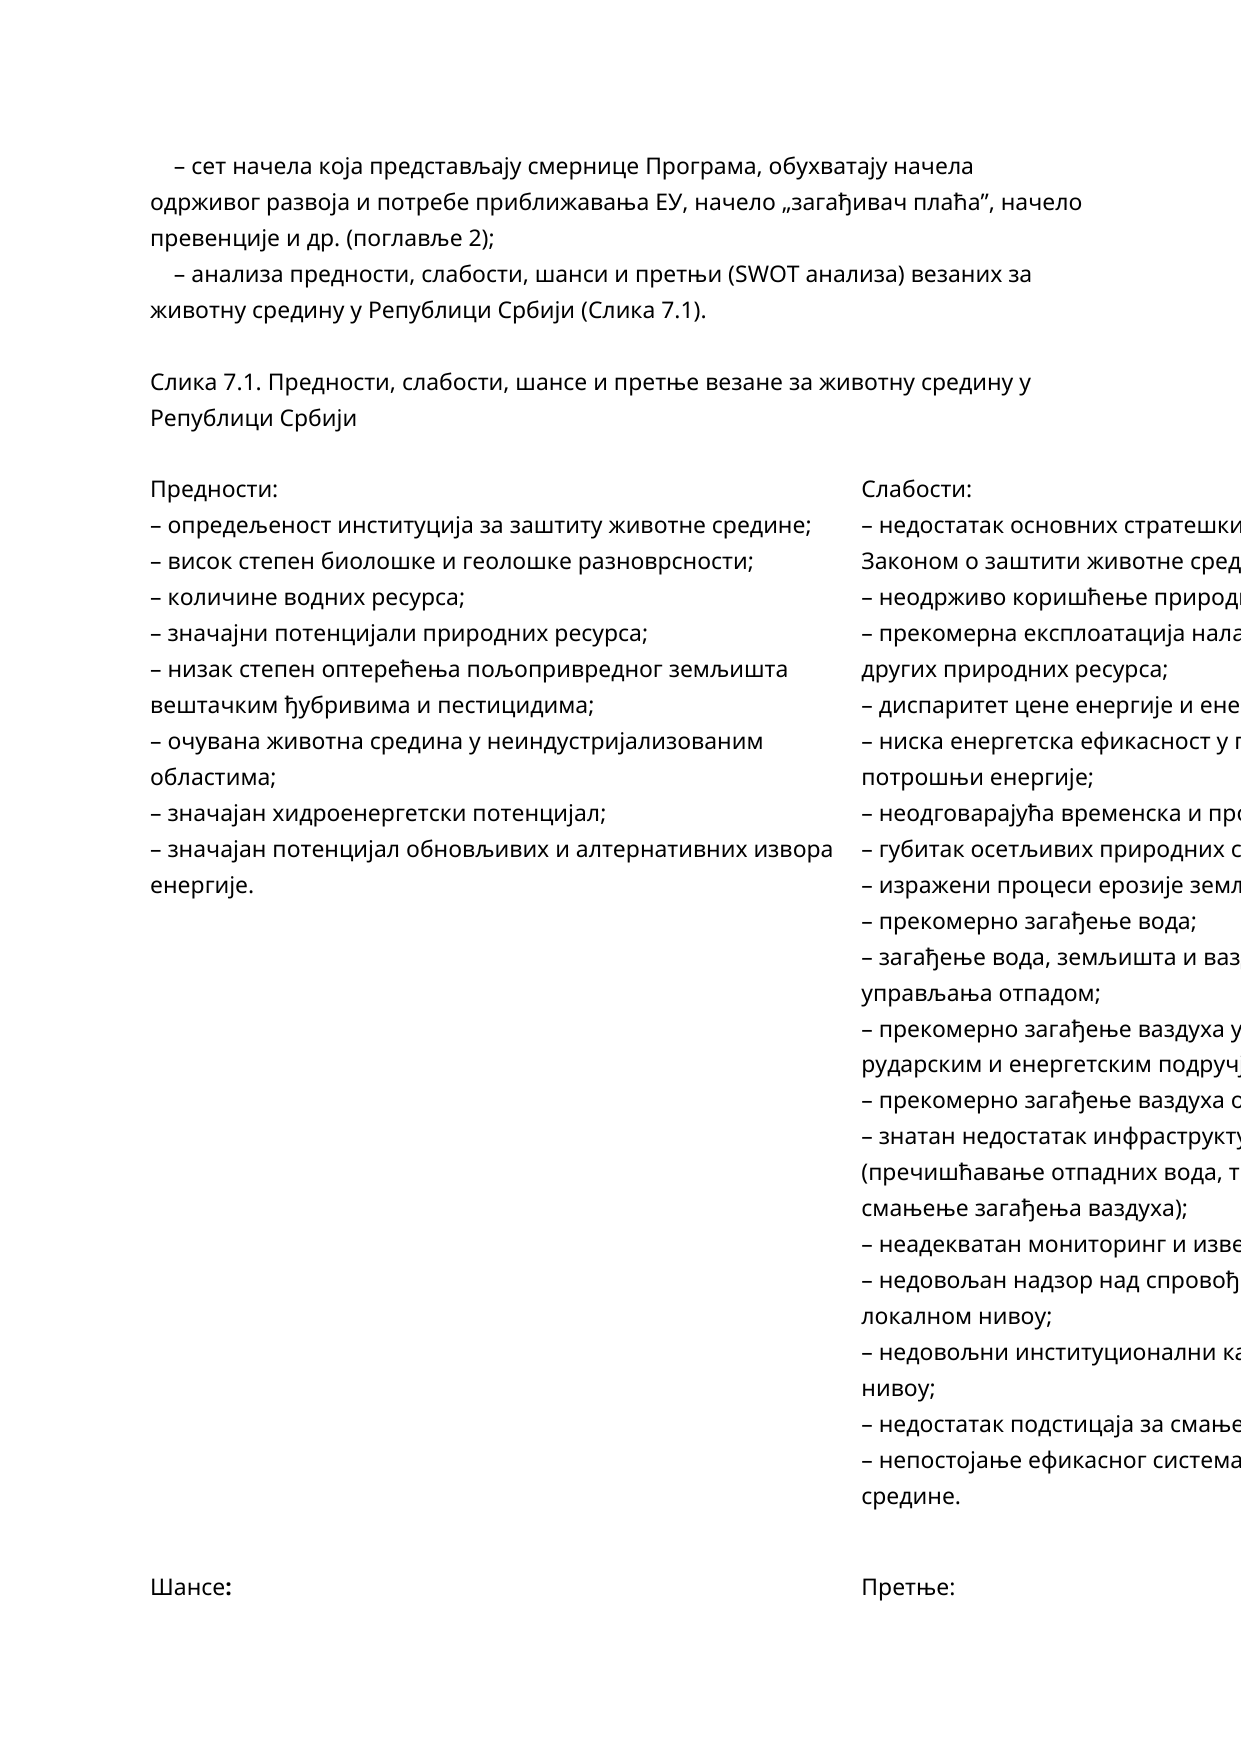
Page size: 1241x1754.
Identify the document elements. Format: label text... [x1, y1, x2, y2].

text – сет начела која представљају смернице Програма, обухватају начела одрживог развоја и потребе приближавања ЕУ, начело „загађивач плаћа”, начело превенције и др. (поглавље 2); [150, 150, 1090, 253]
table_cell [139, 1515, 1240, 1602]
text – анализа предности, слабости, шанси и претњи (SWОТ анализа) везаних за животну средину у Републици Србији (Слика 7.1). [150, 258, 1090, 325]
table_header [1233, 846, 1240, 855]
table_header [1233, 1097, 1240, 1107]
text Слика 7.1. Предности, слабости, шансе и претње везане за животну средину у Републици Србији [150, 366, 1090, 433]
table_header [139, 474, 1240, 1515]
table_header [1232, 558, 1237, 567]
